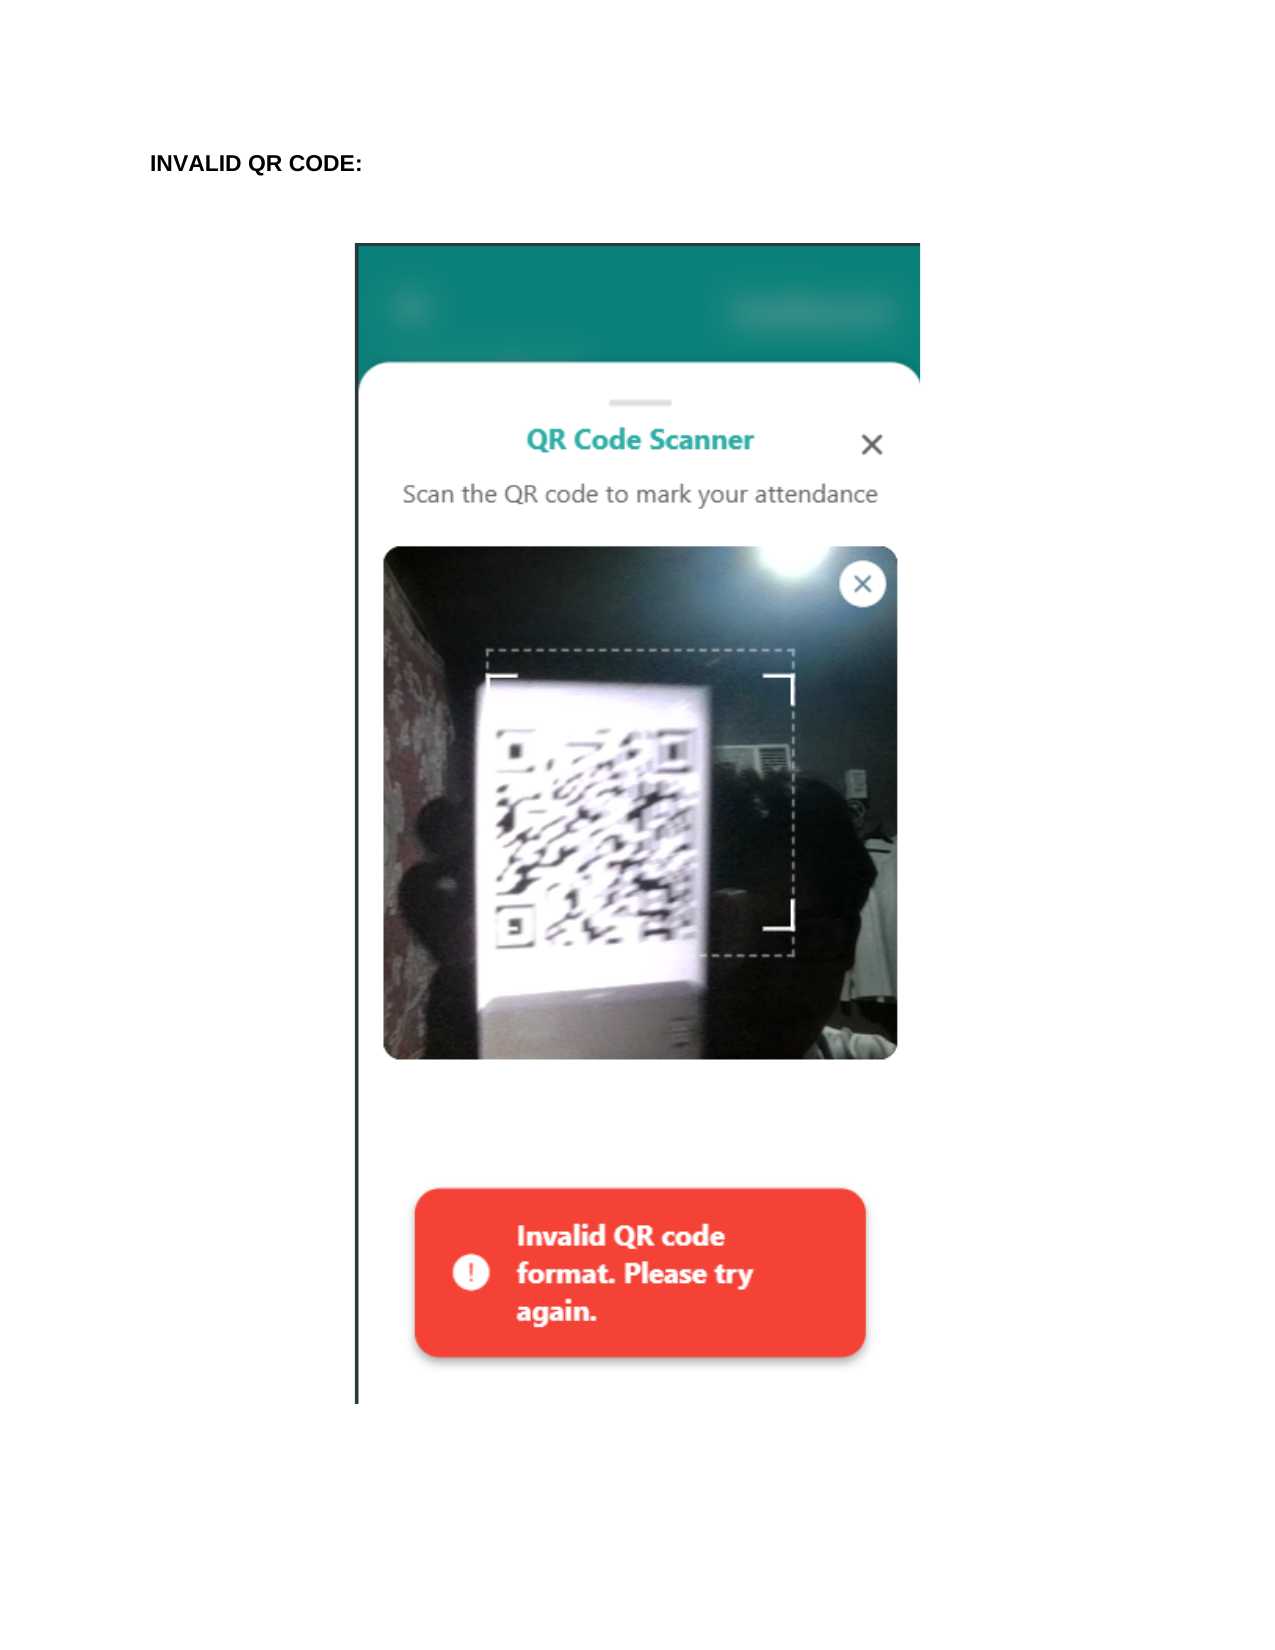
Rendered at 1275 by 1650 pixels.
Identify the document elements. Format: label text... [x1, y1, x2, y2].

text INVALID QR CODE: [150, 150, 1125, 176]
picture [354, 243, 921, 1404]
